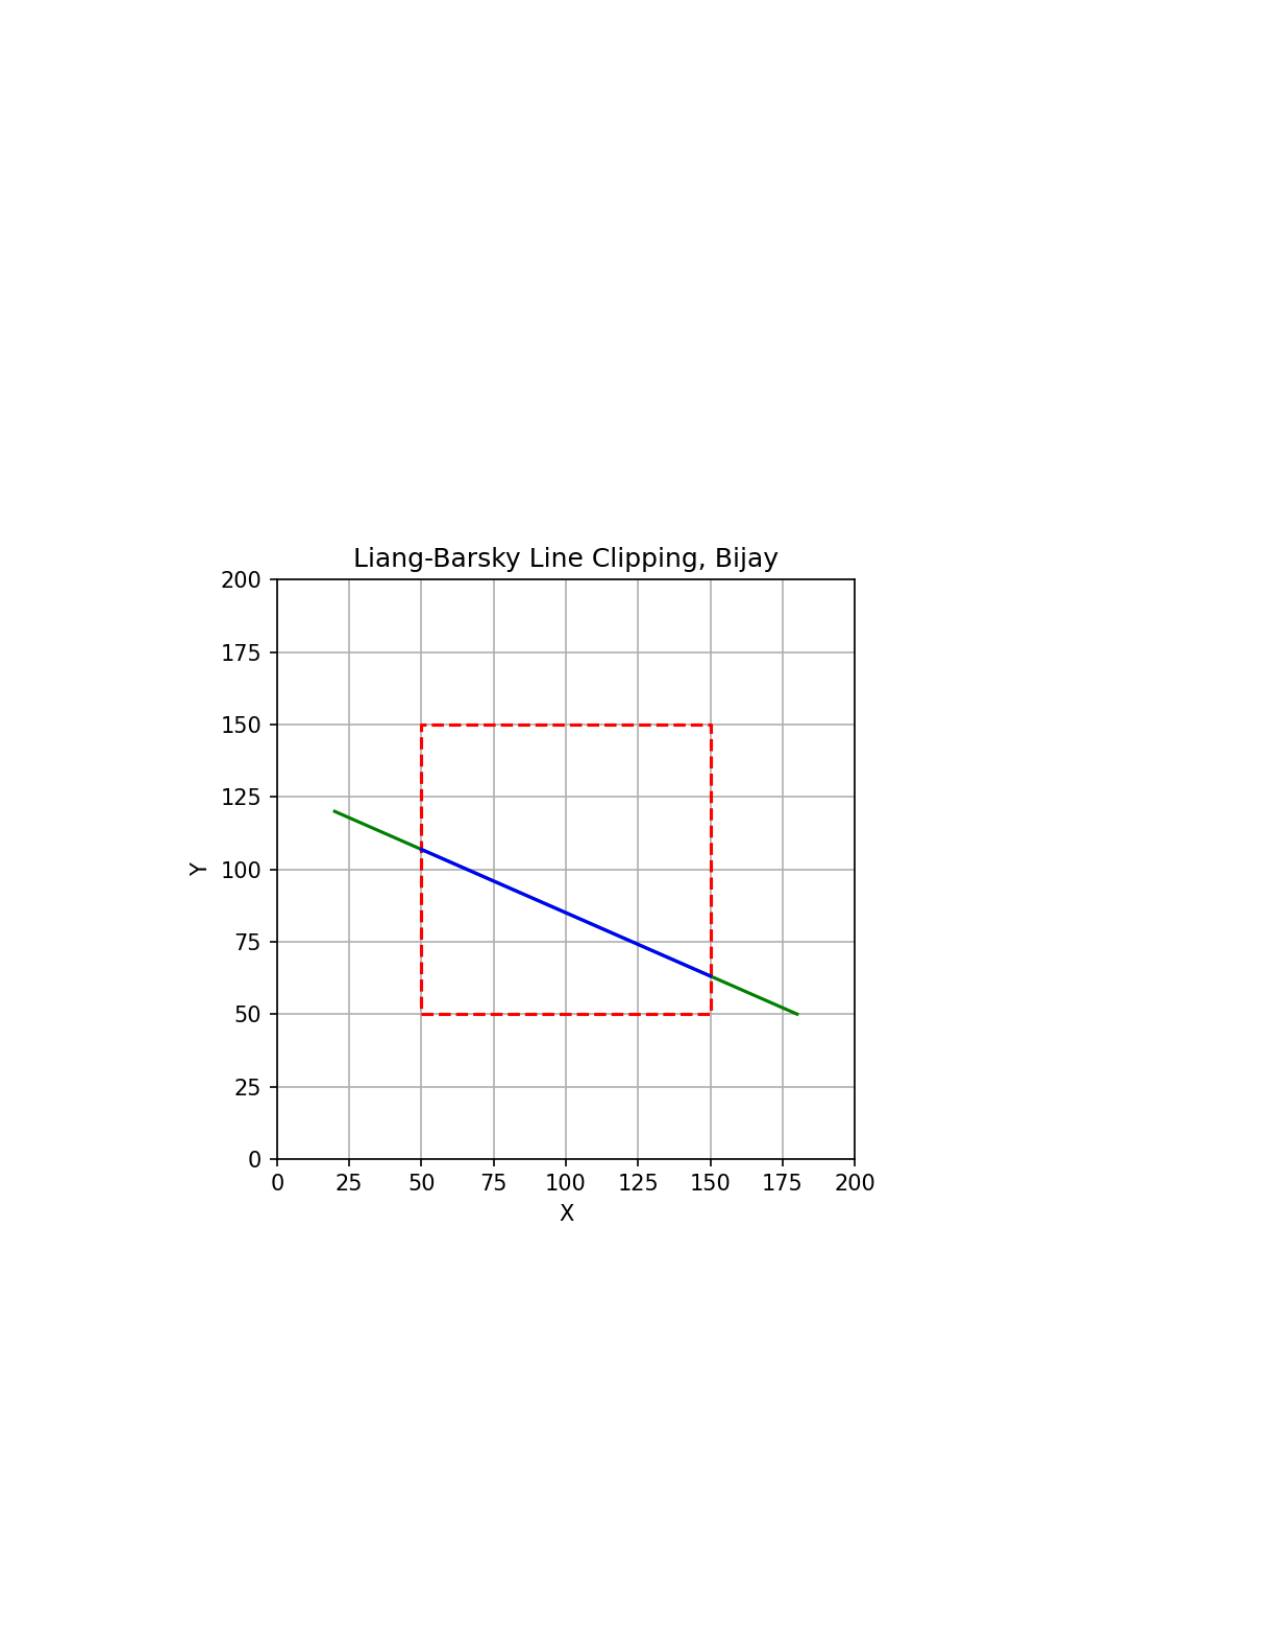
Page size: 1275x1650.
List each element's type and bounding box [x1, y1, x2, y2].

picture [150, 525, 937, 1227]
